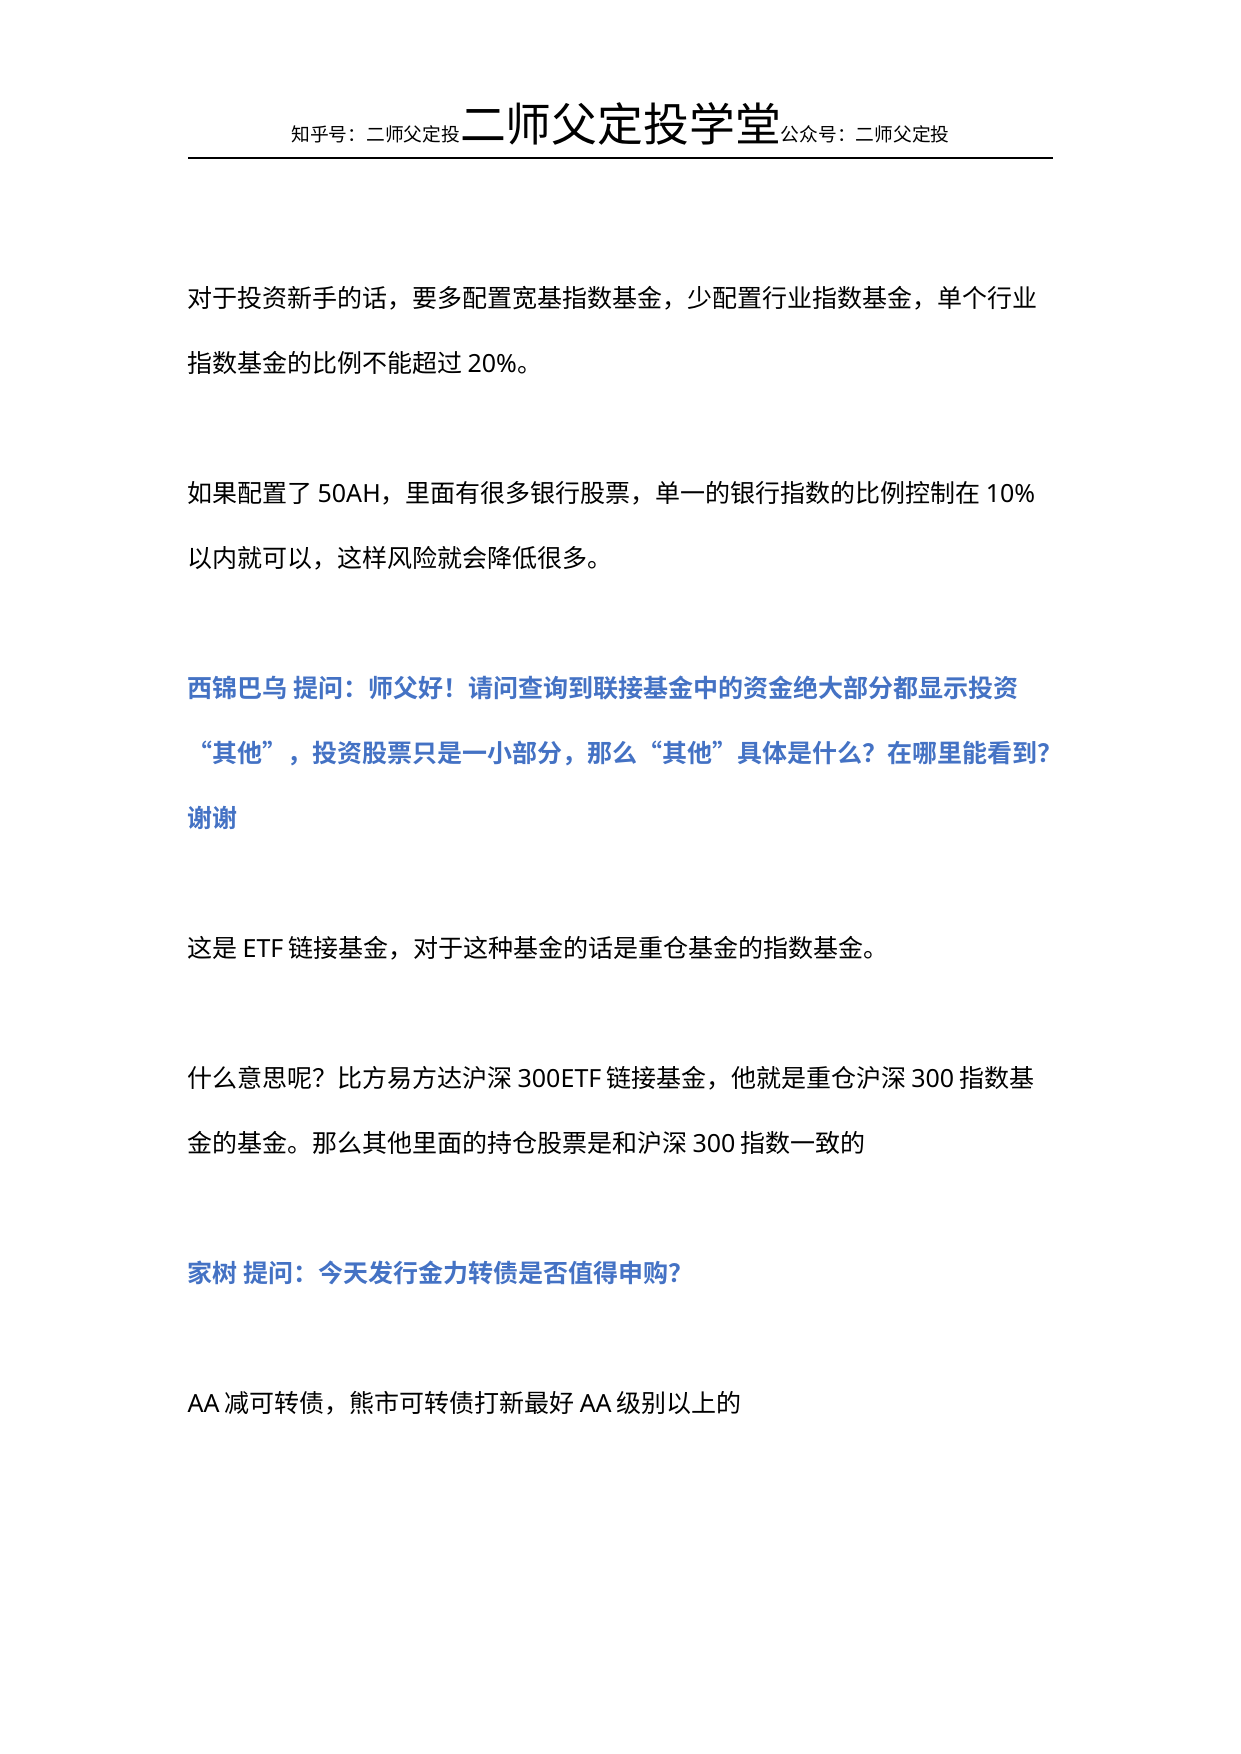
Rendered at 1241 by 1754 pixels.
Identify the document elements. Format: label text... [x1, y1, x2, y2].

text 家树 提问：今天发行金力转债是否值得申购？ [187, 1239, 1053, 1304]
text 如果配置了50AH，里面有很多银行股票，单一的银行指数的比例控制在10%以内就可以，这样风险就会降低很多。 [187, 459, 1053, 589]
text 这是ETF链接基金，对于这种基金的话是重仓基金的指数基金。 [187, 914, 1053, 979]
text 西锦巴乌 提问：师父好！请问查询到联接基金中的资金绝大部分都显示投资“其他”，投资股票只是一小部分，那么“其他”具体是什么？在哪里能看到？谢谢 [187, 654, 1053, 849]
text 什么意思呢？比方易方达沪深300ETF链接基金，他就是重仓沪深300指数基金的基金。那么其他里面的持仓股票是和沪深300指数一致的 [187, 1044, 1053, 1174]
text 对于投资新手的话，要多配置宽基指数基金，少配置行业指数基金，单个行业指数基金的比例不能超过20%。 [187, 264, 1053, 394]
text AA减可转债，熊市可转债打新最好AA级别以上的 [187, 1369, 1053, 1434]
